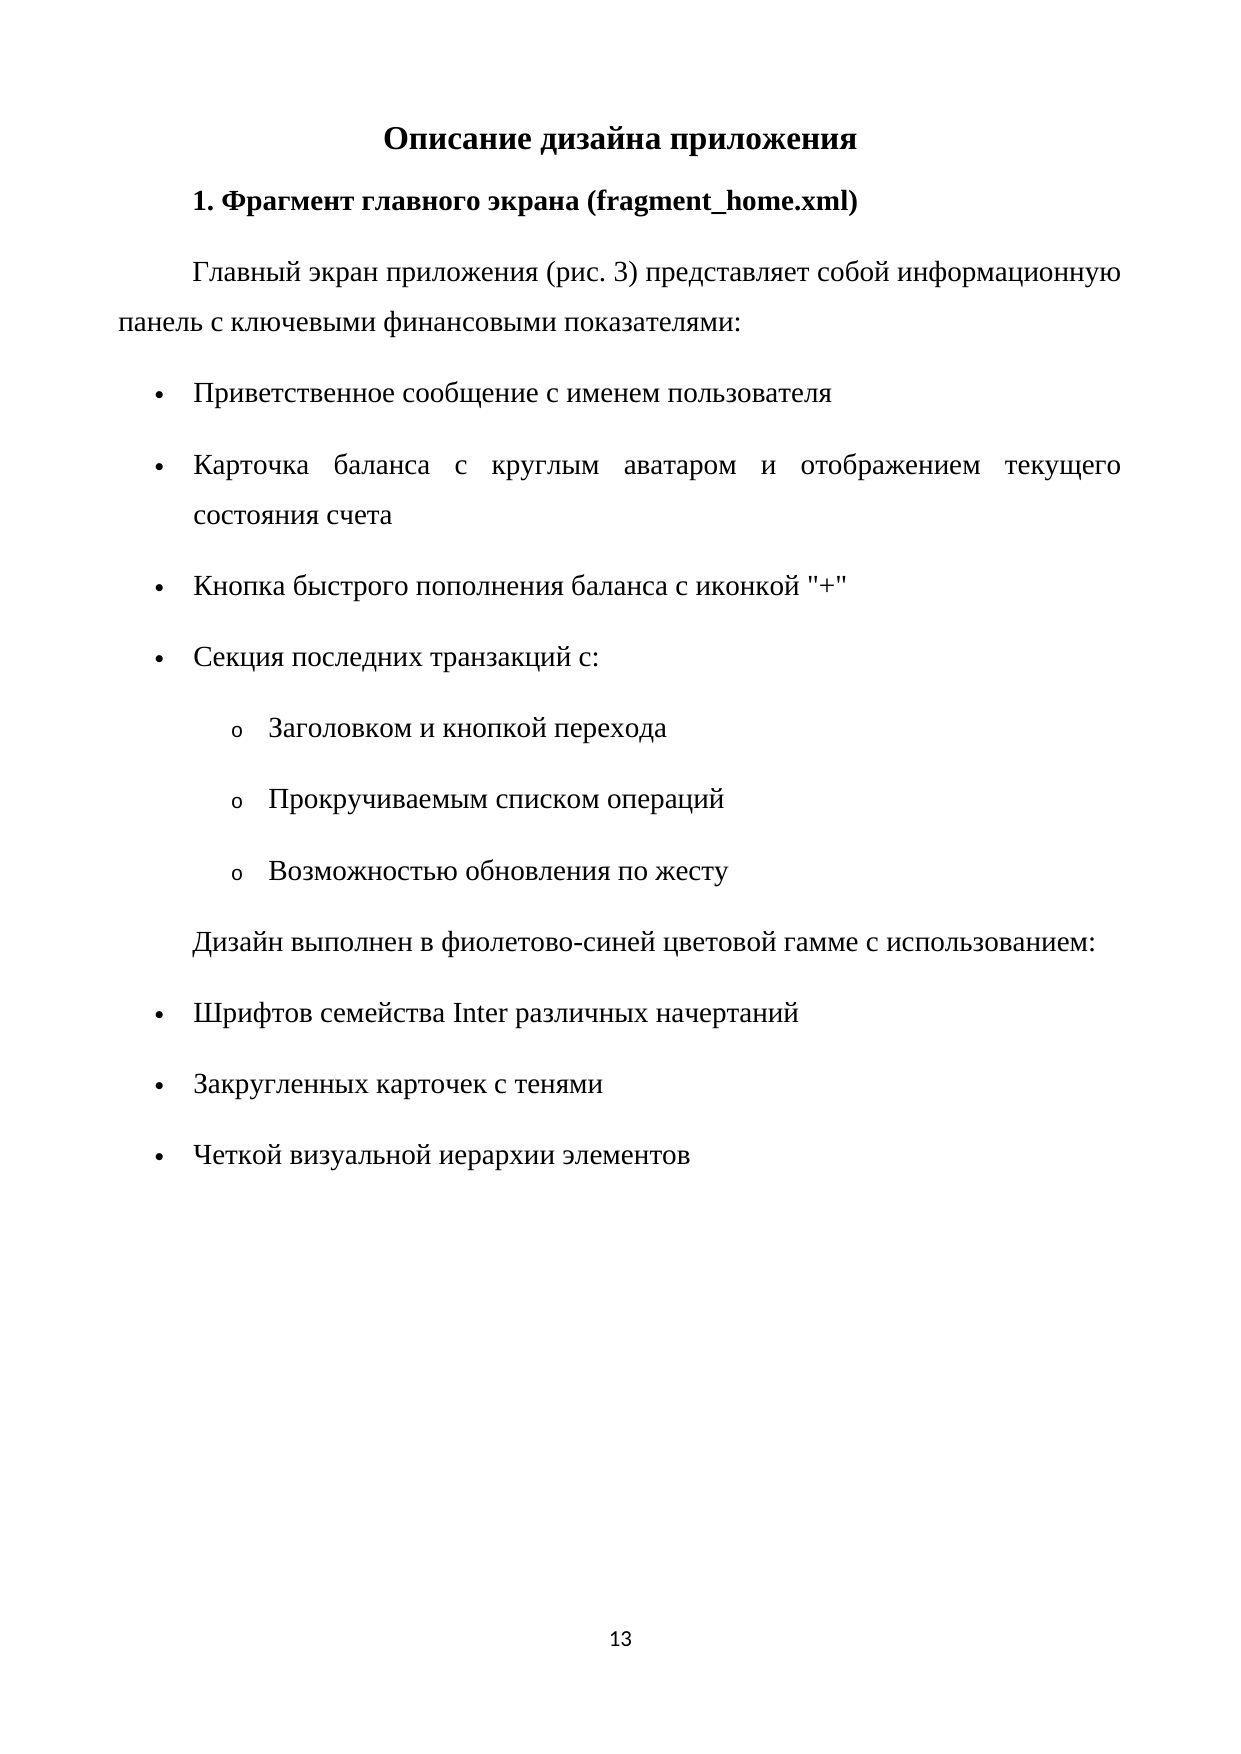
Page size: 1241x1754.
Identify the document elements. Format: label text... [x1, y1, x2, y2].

text Главный экран приложения (рис. 3) представляет собой информационную панель с ключевыми финансовыми показателями: [118, 254, 1122, 338]
list Кнопка быстрого пополнения баланса с иконкой "+" [156, 568, 1122, 602]
list Приветственное сообщение с именем пользователя [156, 376, 1122, 409]
list Карточка баланса с круглым аватаром и отображением текущего состояния счета [156, 447, 1122, 531]
list Прокручиваемым списком операций [231, 782, 1122, 815]
list Закругленных карточек с тенями [156, 1066, 1122, 1100]
text Описание дизайна приложения [118, 118, 1122, 156]
list Четкой визуальной иерархии элементов [156, 1137, 1122, 1171]
text Дизайн выполнен в фиолетово-синей цветовой гамме с использованием: [118, 924, 1122, 957]
list Шрифтов семейства Inter различных начертаний [156, 995, 1122, 1029]
list Заголовком и кнопкой перехода [231, 711, 1122, 744]
list Секция последних транзакций с: [156, 639, 1122, 673]
list Возможностью обновления по жесту [231, 853, 1122, 886]
text 1. Фрагмент главного экрана (fragment_home.xml) [118, 183, 1122, 217]
